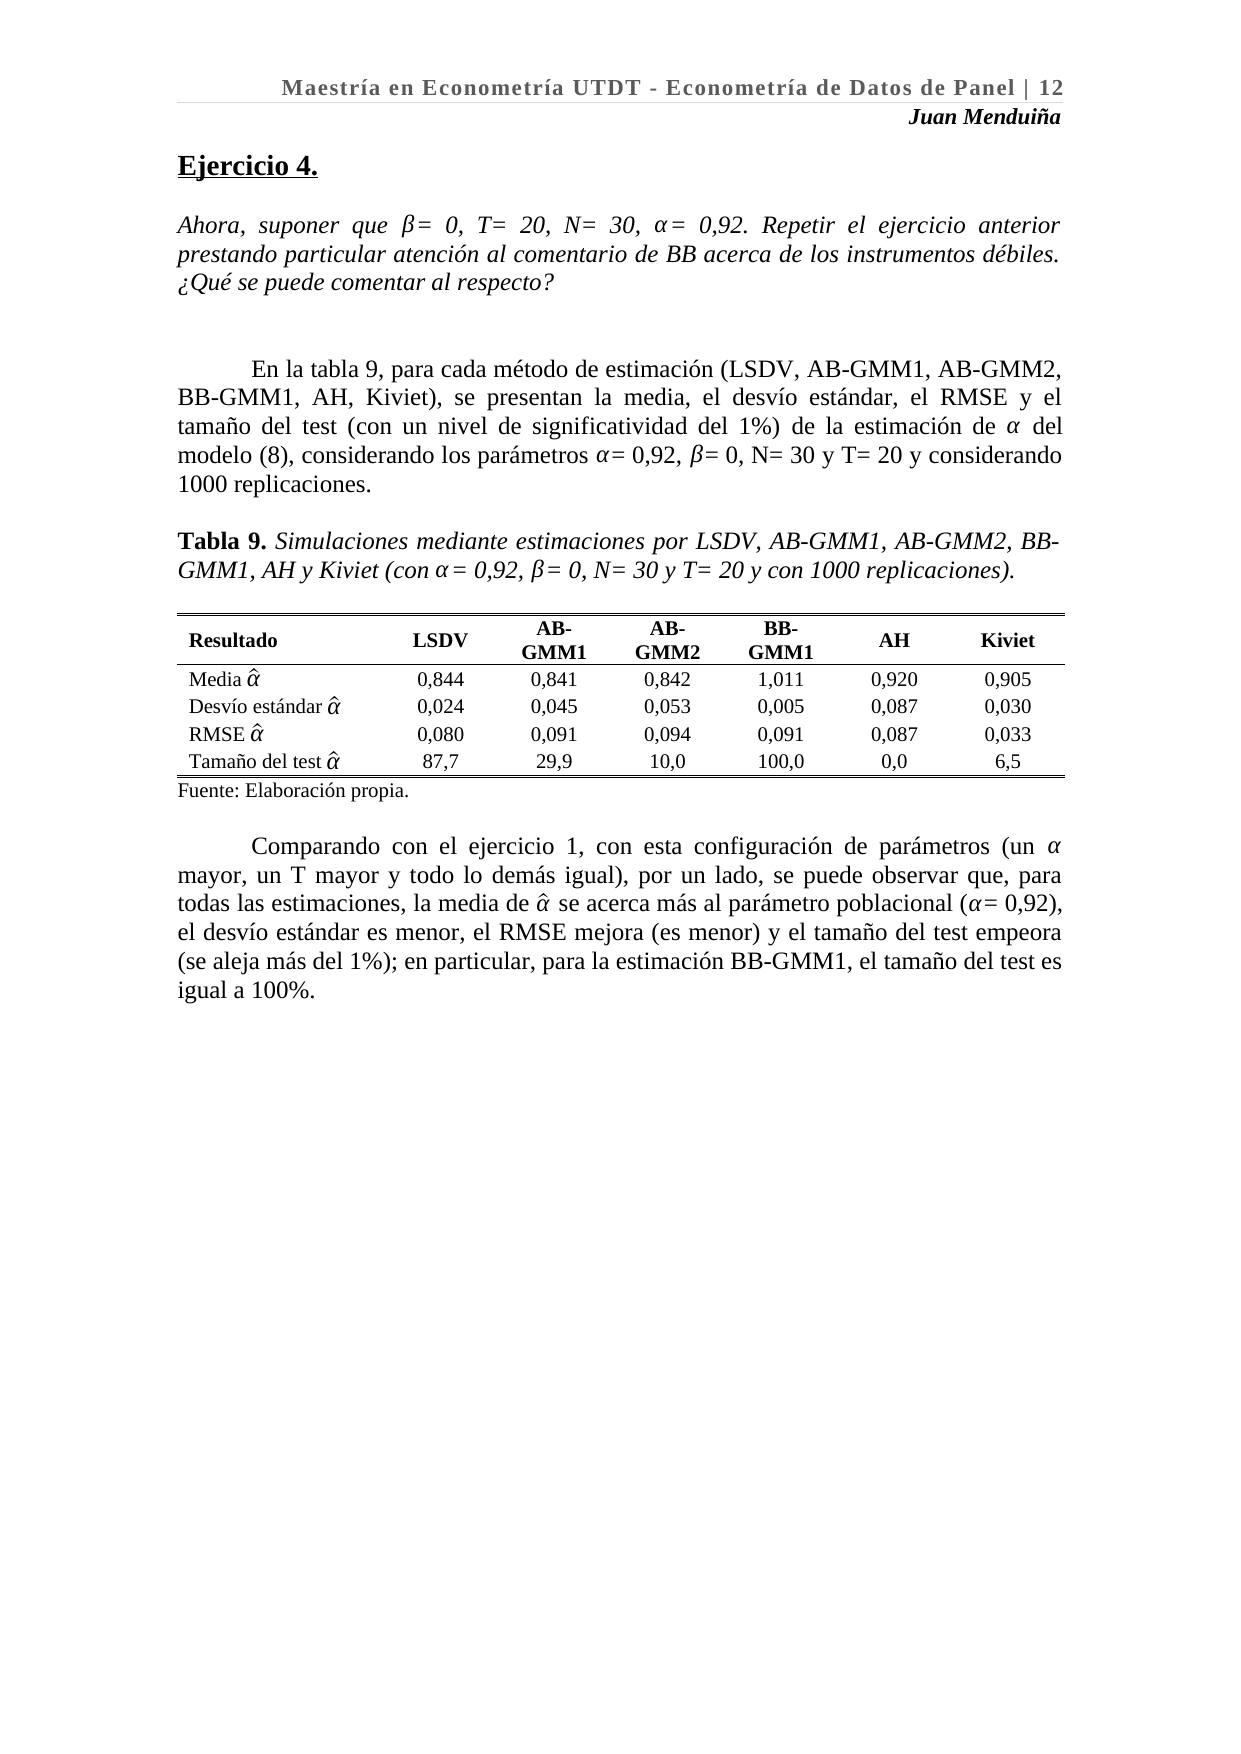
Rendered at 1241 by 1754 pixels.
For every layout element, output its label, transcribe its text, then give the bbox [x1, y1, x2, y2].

table_cell 0,053 [611, 692, 724, 720]
text Fuente: Elaboración propia. [177, 778, 1063, 802]
table_cell 0,087 [838, 692, 951, 720]
text En la tabla 9, para cada método de estimación (LSDV, AB-GMM1, AB-GMM2, BB-GMM1, AH, Kiviet), se presentan la media, el desvío estándar, el RMSE y el tamaño del test (con un nivel de significatividad del 1%) de la estimación de del modelo (8), considerando los parámetros = 0,92, = 0, N= 30 y T= 20 y considerando 1000 replicaciones. [177, 354, 1063, 497]
table_cell 100,0 [724, 748, 837, 775]
table_cell 0,080 [384, 720, 497, 747]
table_cell RMSE [177, 720, 384, 747]
table_header LSDV [384, 616, 497, 664]
table_cell 0,842 [611, 665, 724, 692]
table_cell 1,011 [724, 665, 837, 692]
table_header Kiviet [951, 616, 1064, 664]
table_cell 0,841 [497, 665, 611, 692]
table_cell 29,9 [497, 748, 611, 775]
table_cell 0,905 [951, 665, 1064, 692]
table_cell 0,920 [838, 665, 951, 692]
text Ejercicio 4. [177, 148, 1063, 181]
table_cell 0,091 [724, 720, 837, 747]
table_cell Tamaño del test [177, 748, 384, 775]
table_cell 0,024 [384, 692, 497, 720]
table_cell 0,0 [838, 748, 951, 775]
table_cell Desvío estándar [177, 692, 384, 720]
table_cell 6,5 [951, 748, 1064, 775]
table_header AH [838, 616, 951, 664]
table_header BB-GMM1 [724, 616, 837, 664]
text Comparando con el ejercicio 1, con esta configuración de parámetros (un mayor, un T mayor y todo lo demás igual), por un lado, se puede observar que, para todas las estimaciones, la media de se acerca más al parámetro poblacional (= 0,92), el desvío estándar es menor, el RMSE mejora (es menor) y el tamaño del test empeora (se aleja más del 1%); en particular, para la estimación BB-GMM1, el tamaño del test es igual a 100%. [177, 831, 1063, 1003]
table_cell Media [177, 665, 384, 692]
table_cell 0,091 [497, 720, 611, 747]
text Tabla 9. Simulaciones mediante estimaciones por LSDV, AB-GMM1, AB-GMM2, BB-GMM1, AH y Kiviet (con = 0,92, = 0, N= 30 y T= 20 y con 1000 replicaciones). [177, 526, 1063, 584]
table_cell 0,844 [384, 665, 497, 692]
table_header Resultado [177, 616, 384, 664]
table_cell 0,033 [951, 720, 1064, 747]
table_cell 0,094 [611, 720, 724, 747]
table_cell 0,087 [838, 720, 951, 747]
table_cell 87,7 [384, 748, 497, 775]
text Ahora, suponer que = 0, T= 20, N= 30, = 0,92. Repetir el ejercicio anterior prestando particular atención al comentario de BB acerca de los instrumentos débiles. ¿Qué se puede comentar al respecto? [177, 210, 1063, 296]
table_cell 10,0 [611, 748, 724, 775]
table_header AB-GMM2 [611, 616, 724, 664]
table_header AB-GMM1 [497, 616, 611, 664]
table_cell 0,030 [951, 692, 1064, 720]
table_cell 0,045 [497, 692, 611, 720]
table_cell 0,005 [724, 692, 837, 720]
